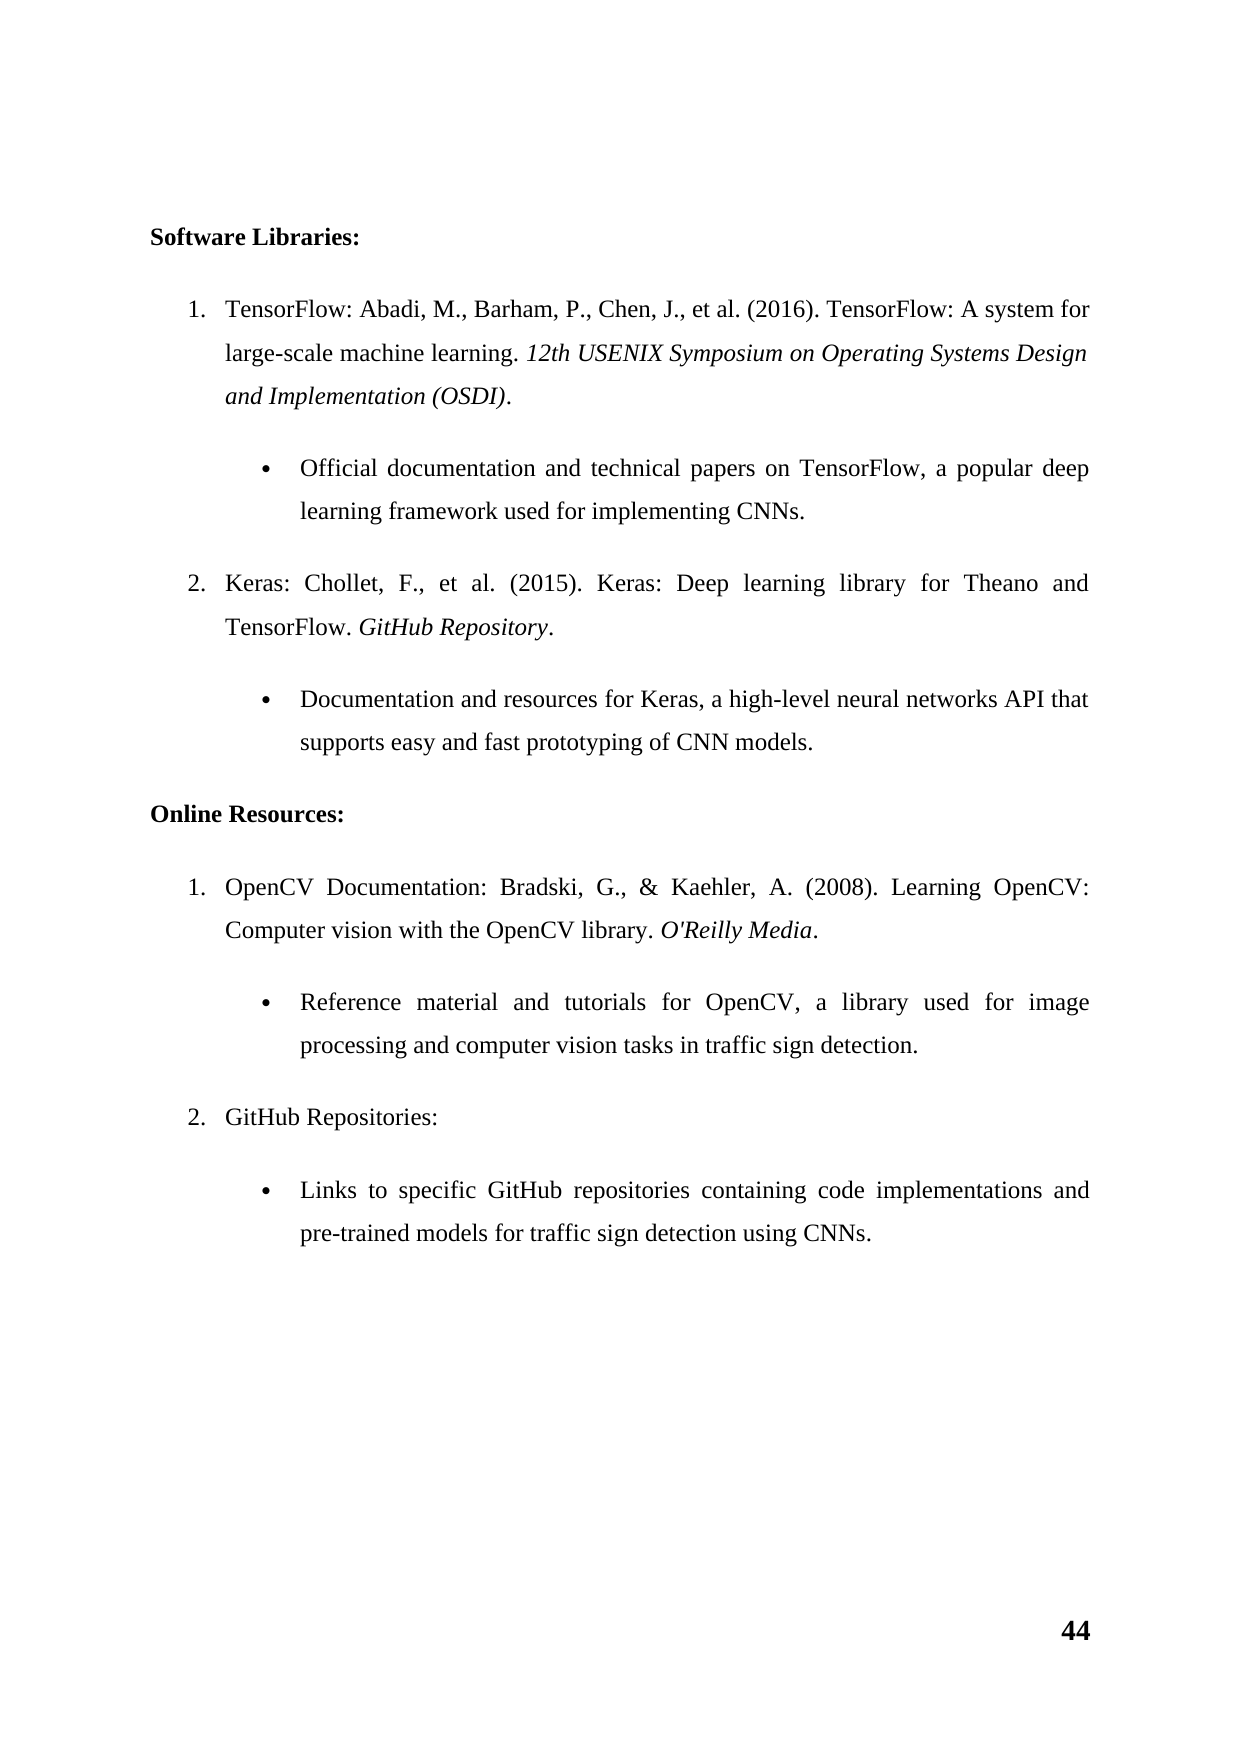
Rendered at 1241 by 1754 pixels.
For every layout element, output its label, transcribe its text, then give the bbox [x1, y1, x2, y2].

list Links to specific GitHub repositories containing code implementations and pre-trained models for traffic sign detection using CNNs. [262, 1175, 1090, 1247]
list TensorFlow: Abadi, M., Barham, P., Chen, J., et al. (2016). TensorFlow: A system for large-scale machine learning. 12th USENIX Symposium on Operating Systems Design and Implementation (OSDI). [187, 294, 1090, 409]
text Online Resources: [150, 799, 1090, 828]
list Keras: Chollet, F., et al. (2015). Keras: Deep learning library for Theano and TensorFlow. GitHub Repository. [187, 568, 1090, 640]
list Official documentation and technical papers on TensorFlow, a popular deep learning framework used for implementing CNNs. [262, 453, 1090, 525]
list Documentation and resources for Keras, a high-level neural networks API that supports easy and fast prototyping of CNN models. [262, 684, 1090, 756]
list OpenCV Documentation: Bradski, G., & Kaehler, A. (2008). Learning OpenCV: Computer vision with the OpenCV library. O'Reilly Media. [187, 872, 1090, 943]
text Software Libraries: [150, 222, 1090, 251]
list Reference material and tutorials for OpenCV, a library used for image processing and computer vision tasks in traffic sign detection. [262, 987, 1090, 1059]
list GitHub Repositories: [187, 1102, 1090, 1131]
